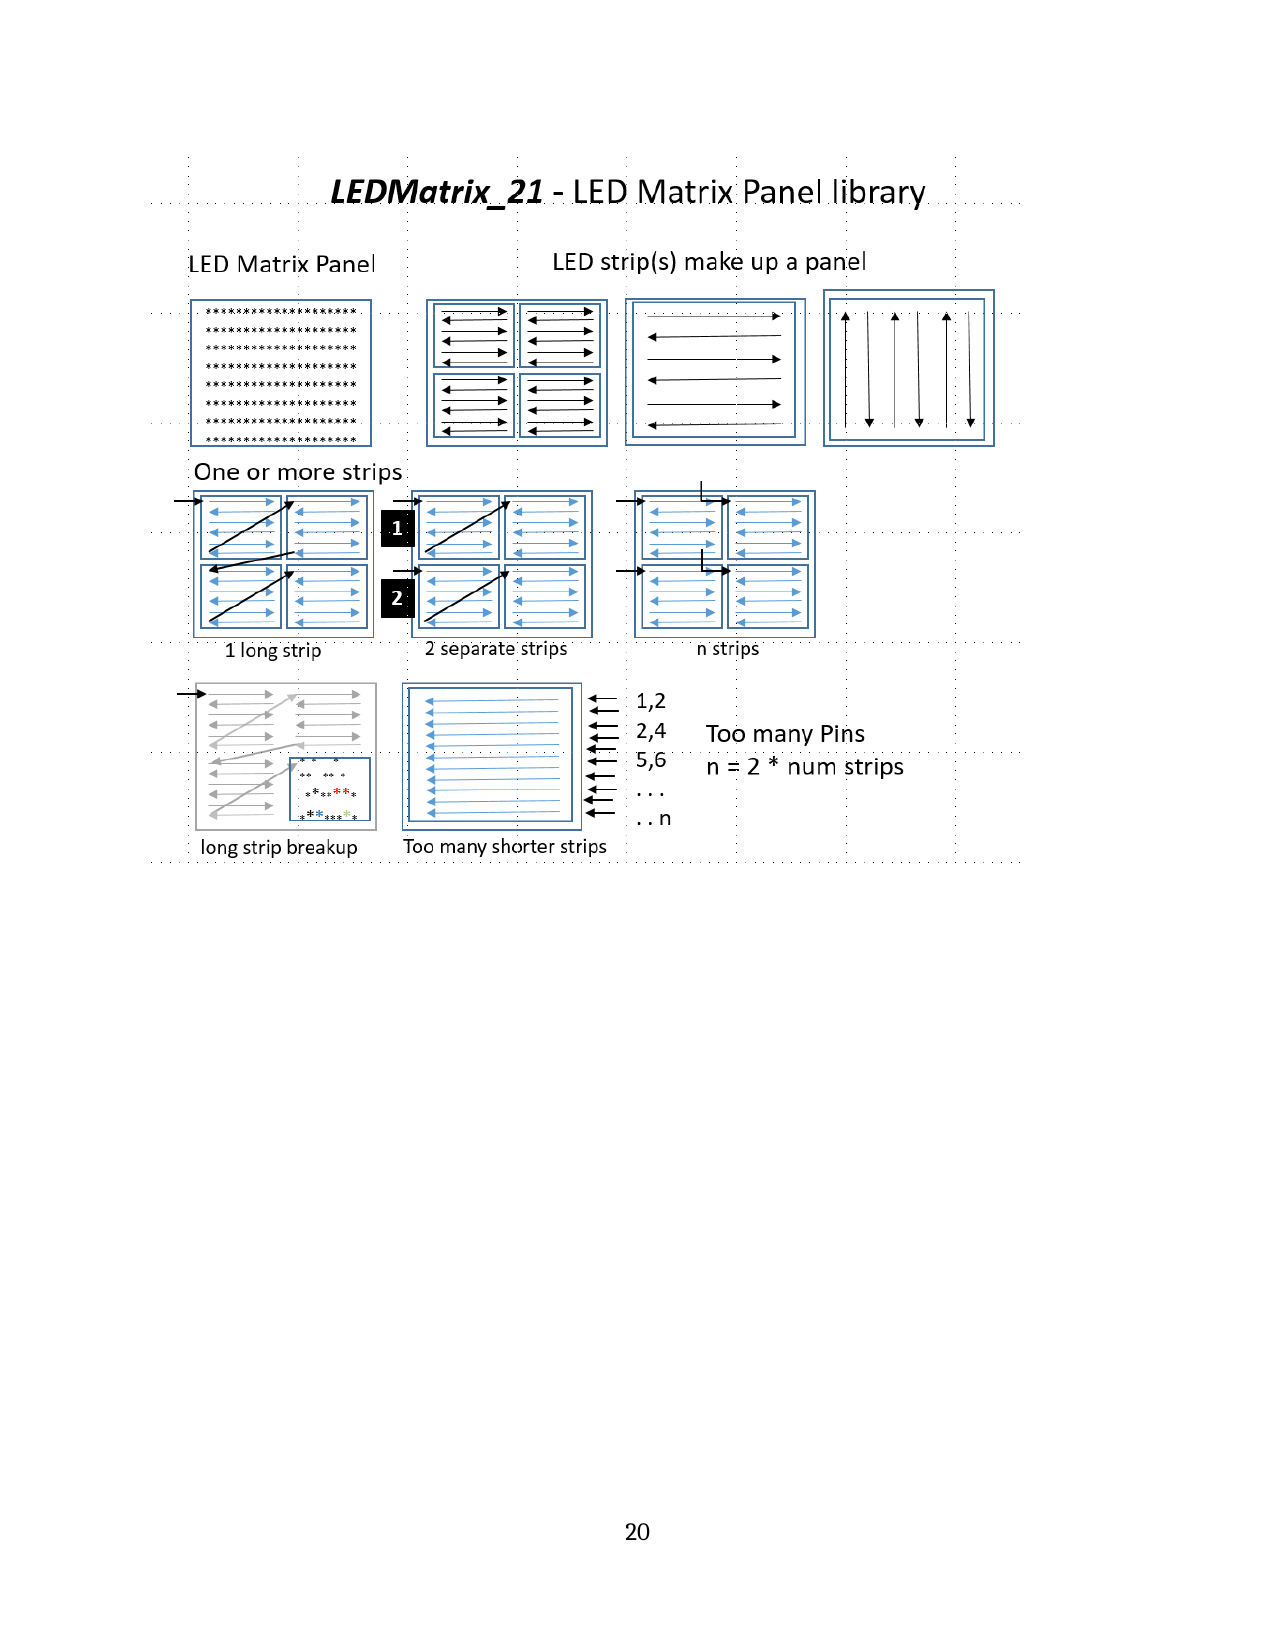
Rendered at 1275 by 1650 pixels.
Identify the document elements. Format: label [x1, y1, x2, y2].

picture [150, 150, 1028, 866]
